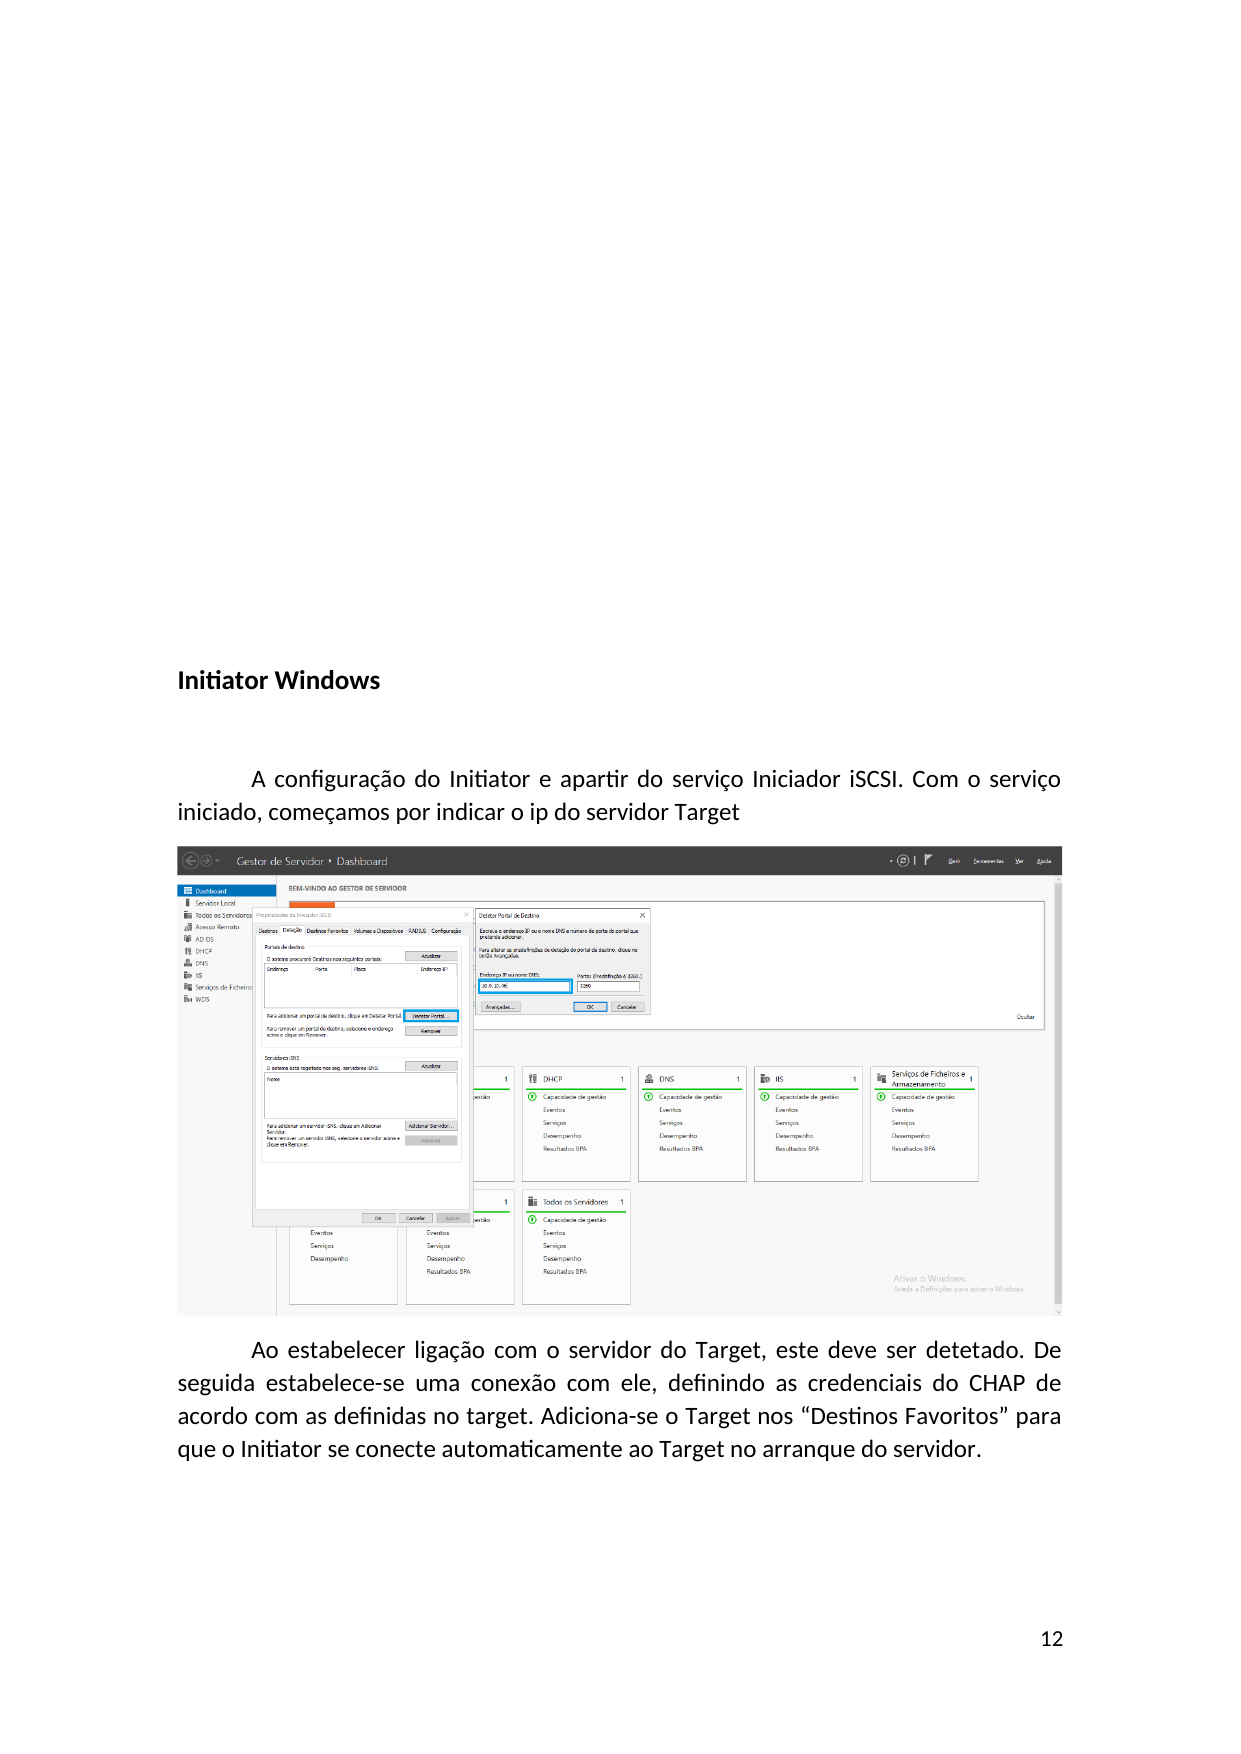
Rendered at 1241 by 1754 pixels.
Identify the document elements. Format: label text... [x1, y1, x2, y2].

picture [177, 845, 1063, 1316]
text Initiator Windows [177, 663, 1063, 696]
text Ao estabelecer ligação com o servidor do Target, este deve ser detetado. De seguida estabelece-se uma conexão com ele, definindo as credenciais do CHAP de acordo com as definidas no target. Adiciona-se o Target nos “Destinos Favoritos” para que o Initiator se conecte automaticamente ao Target no arranque do servidor. [177, 1334, 1063, 1463]
text A configuração do Initiator e apartir do serviço Iniciador iSCSI. Com o serviço iniciado, começamos por indicar o ip do servidor Target [177, 763, 1063, 826]
